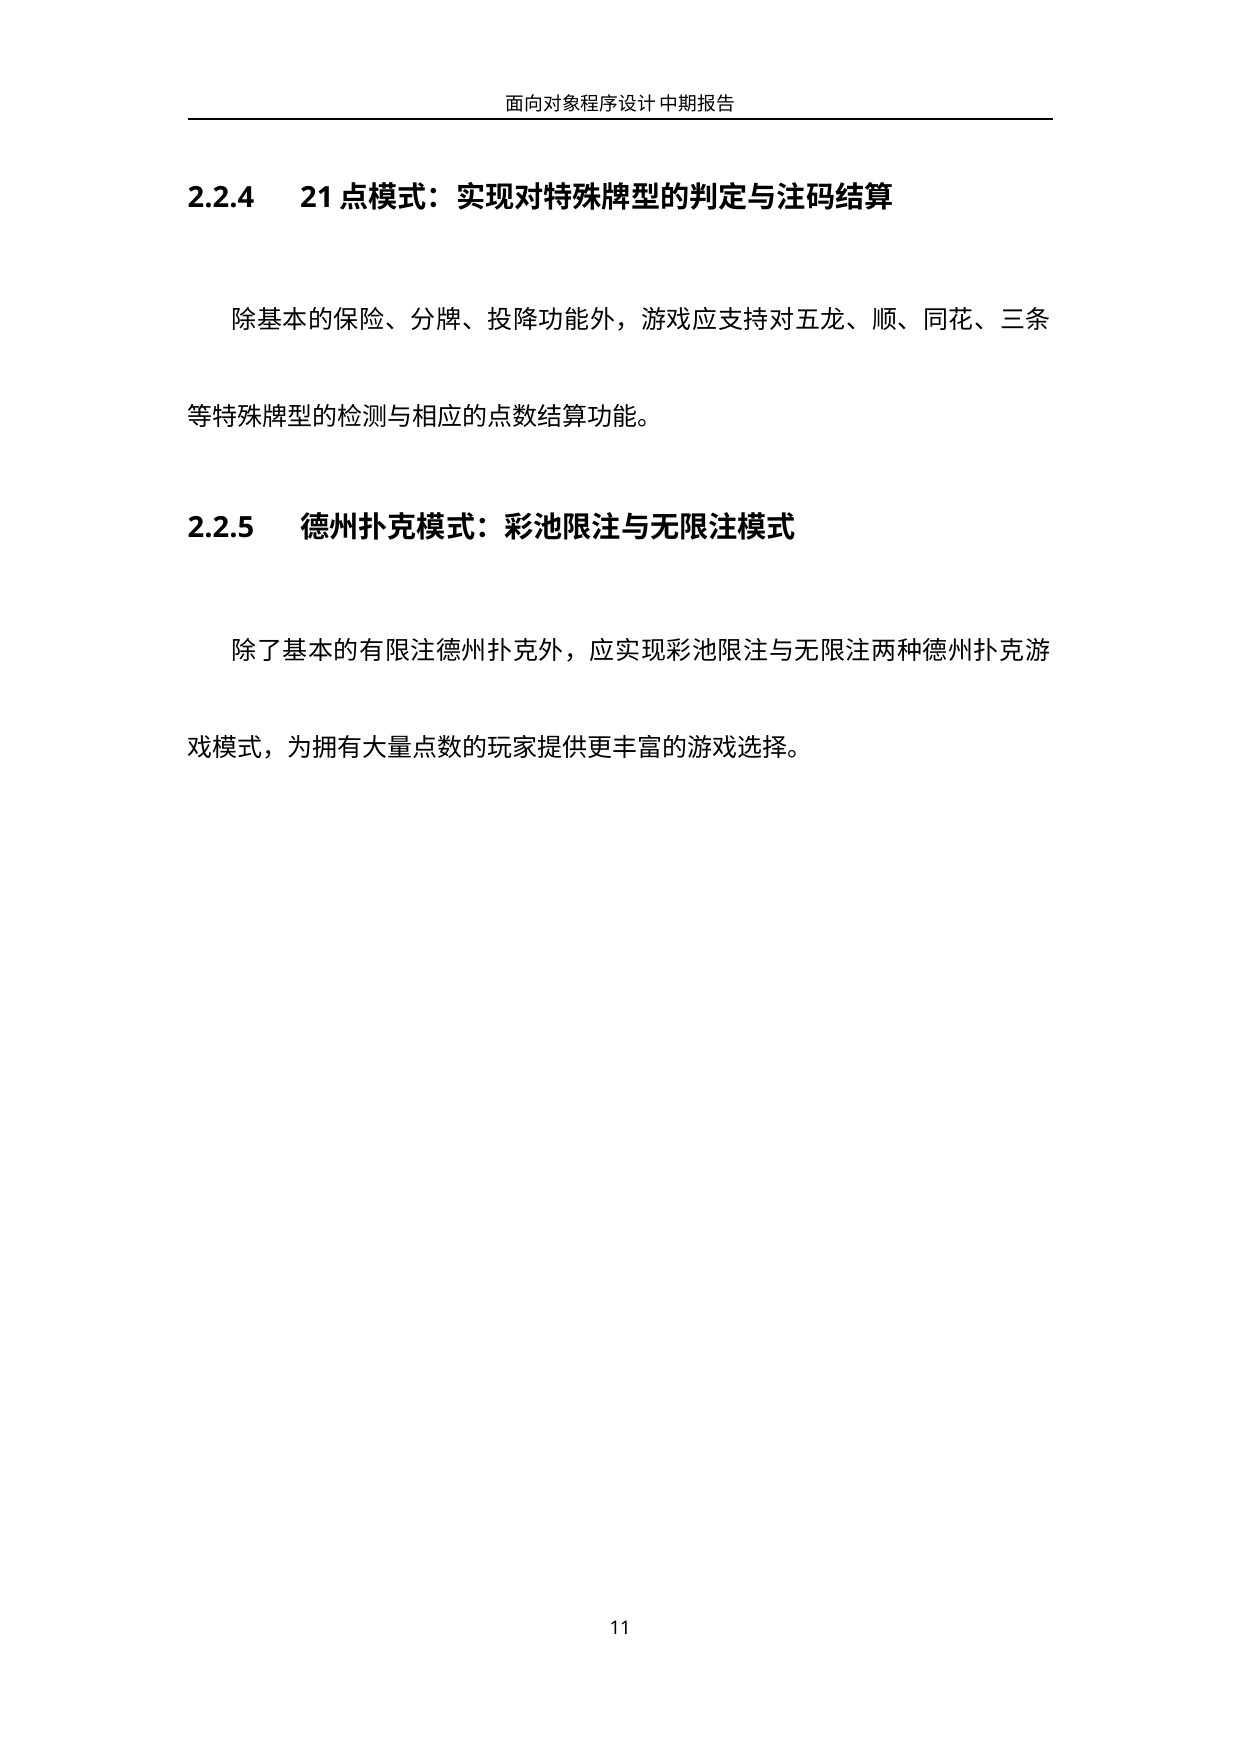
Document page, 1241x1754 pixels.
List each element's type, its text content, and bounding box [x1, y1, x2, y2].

text 除了基本的有限注德州扑克外，应实现彩池限注与无限注两种德州扑克游戏模式，为拥有大量点数的玩家提供更丰富的游戏选择。 [187, 616, 1053, 778]
subtitle 21点模式：实现对特殊牌型的判定与注码结算 [187, 162, 1053, 227]
text 除基本的保险、分牌、投降功能外，游戏应支持对五龙、顺、同花、三条等特殊牌型的检测与相应的点数结算功能。 [187, 285, 1053, 447]
subtitle 德州扑克模式：彩池限注与无限注模式 [187, 493, 1053, 558]
